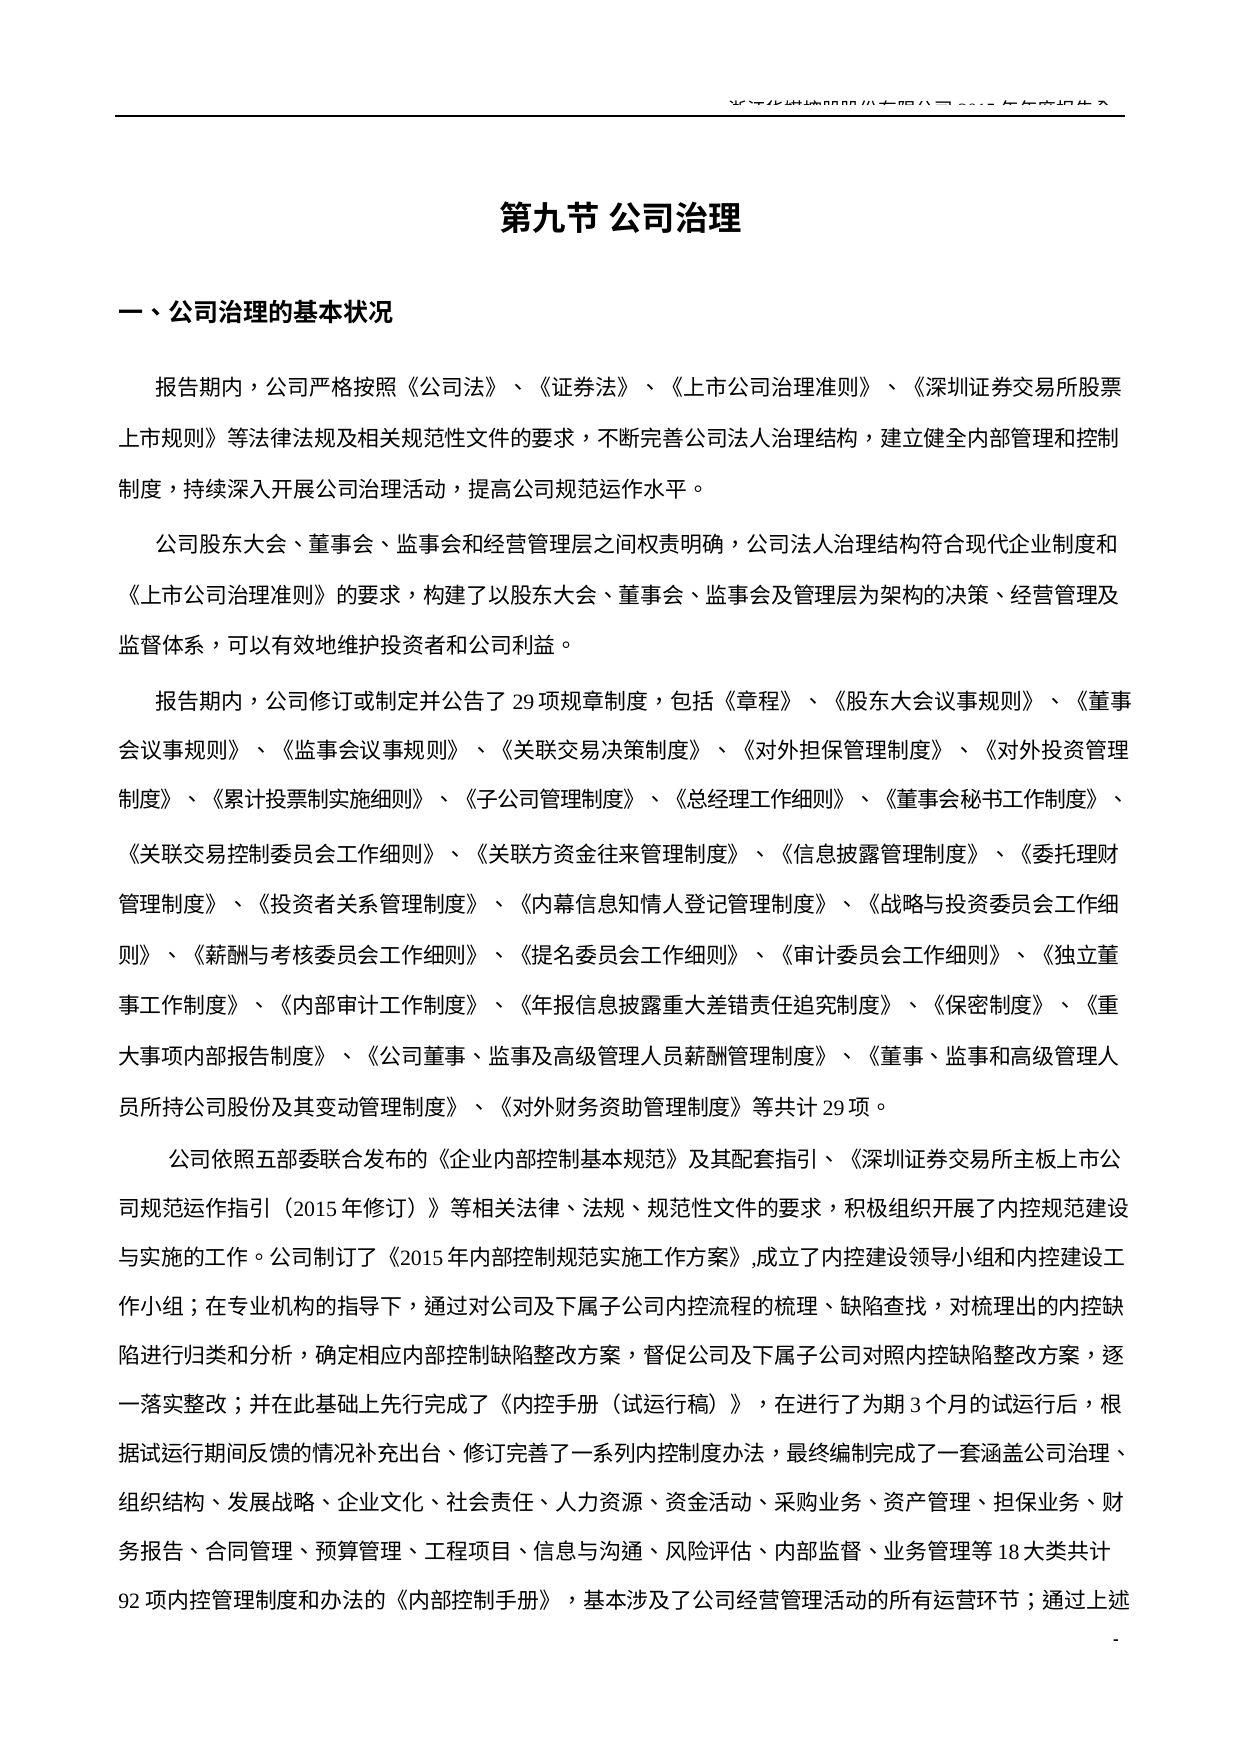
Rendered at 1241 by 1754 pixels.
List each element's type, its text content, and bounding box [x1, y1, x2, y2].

subtitle 一、公司治理的基本状况 [118, 295, 1144, 329]
text 报告期内，公司修订或制定并公告了29项规章制度，包括《章程》、《股东大会议事规则》、《董事 会议事规则》、《监事会议事规则》、《关联交易决策制度》、《对外担保管理制度》、《对外投资管理 制度》、《累计投票制实施细则》、《子公司管理制度》、《总经理工作细则》、《董事会秘书工作制度》、 [118, 686, 1133, 814]
text 公司股东大会、董事会、监事会和经营管理层之间权责明确，公司法人治理结构符合现代企业制度和 [156, 529, 1134, 559]
text 《关联交易控制委员会工作细则》、《关联方资金往来管理制度》、《信息披露管理制度》、《委托理财 管理制度》、《投资者关系管理制度》、《内幕信息知情人登记管理制度》、《战略与投资委员会工作细 则》、《薪酬与考核委员会工作细则》、《提名委员会工作细则》、《审计委员会工作细则》、《独立董 事工作制度》、《内部审计工作制度》、《年报信息披露重大差错责任追究制度》、《保密制度》、《重 大事项内部报告制度》、《公司董事、监事及高级管理人员薪酬管理制度》、《董事、监事和高级管理人 员所持公司股份及其变动管理制度》、《对外财务资助管理制度》等共计29项。 [118, 839, 1123, 1122]
subtitle 第九节 公司治理 [459, 194, 781, 240]
text 报告期内，公司严格按照《公司法》、《证券法》、《上市公司治理准则》、《深圳证券交易所股票 上市规则》等法律法规及相关规范性文件的要求，不断完善公司法人治理结构，建立健全内部管理和控制 制度，持续深入开展公司治理活动，提高公司规范运作水平。 [118, 372, 1122, 503]
text 《上市公司治理准则》的要求，构建了以股东大会、董事会、监事会及管理层为架构的决策、经营管理及 监督体系，可以有效地维护投资者和公司利益。 [118, 580, 1122, 660]
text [118, 1144, 1134, 1615]
